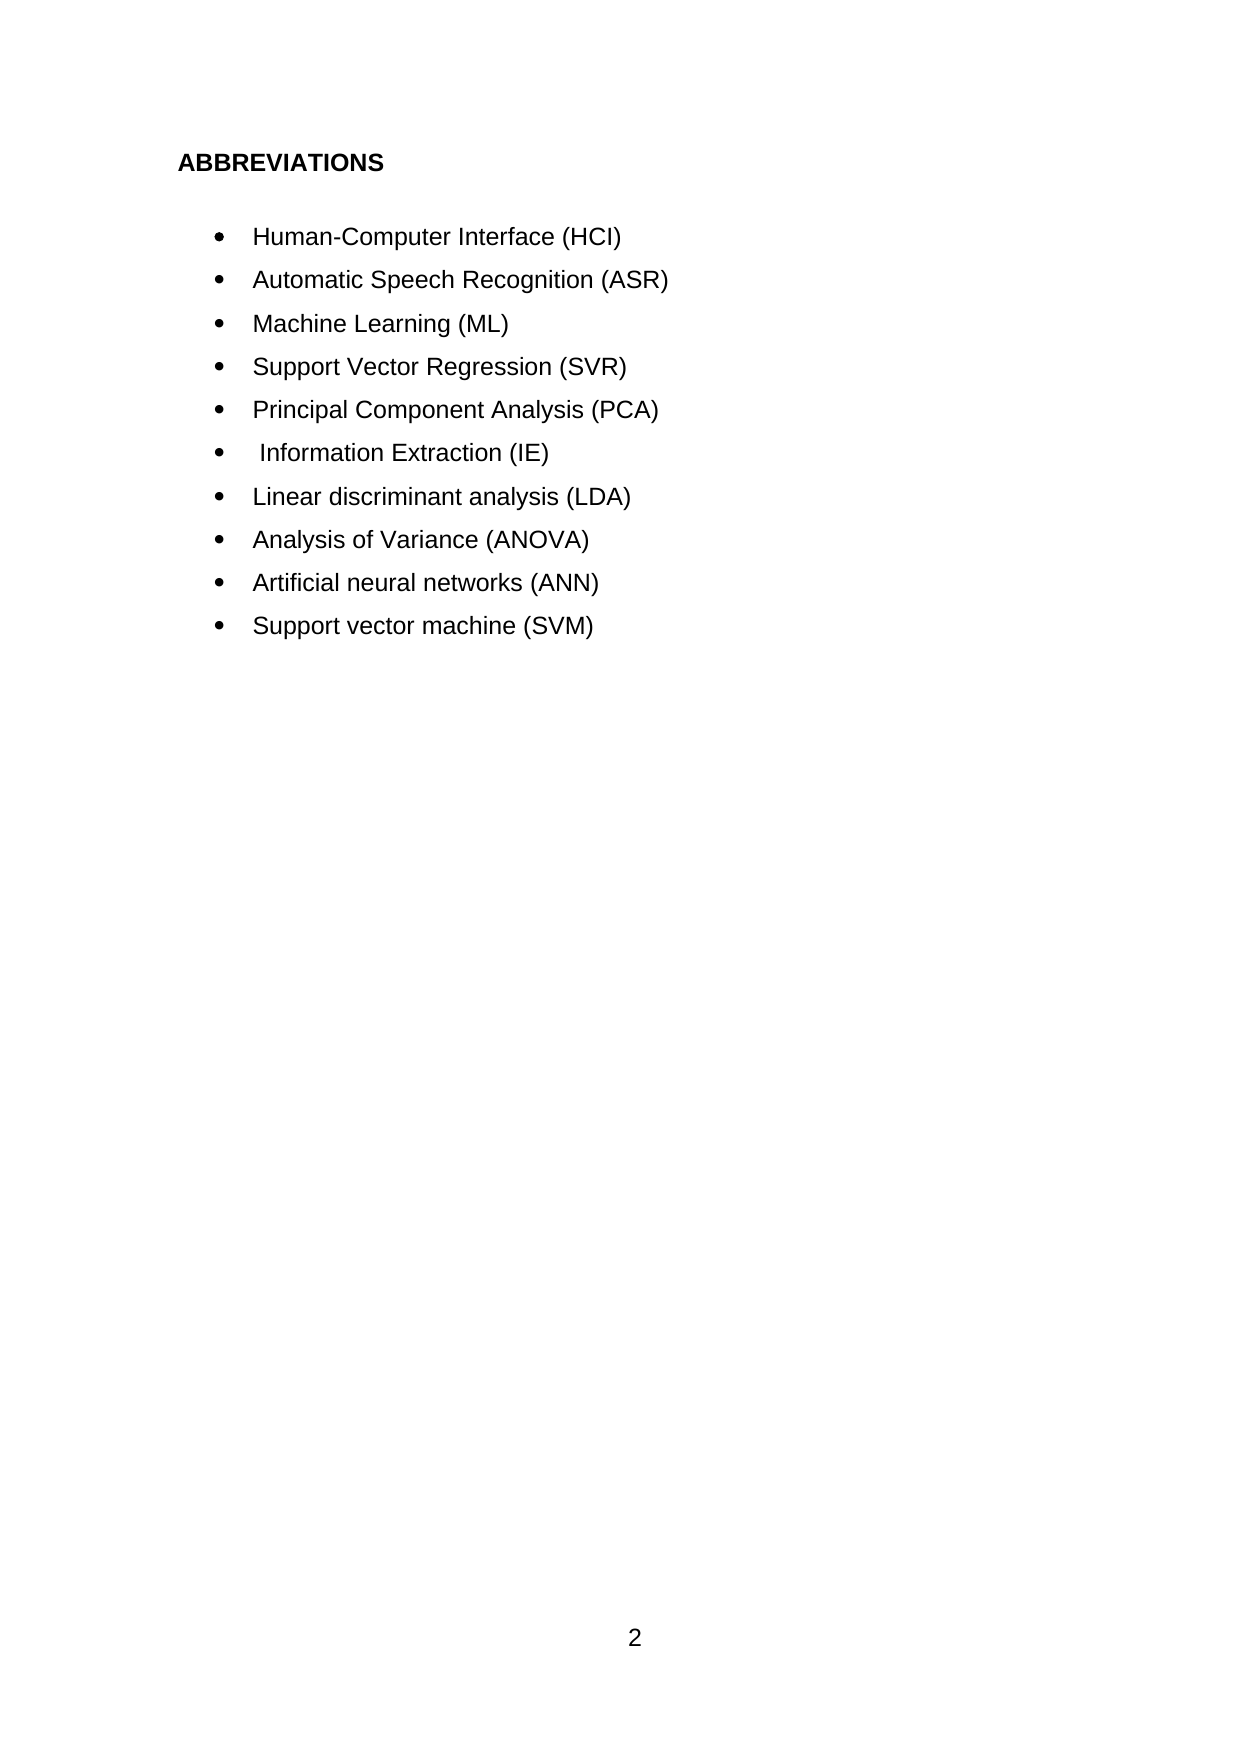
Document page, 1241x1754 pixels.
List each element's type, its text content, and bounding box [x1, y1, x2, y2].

list Support vector machine (SVM) [215, 611, 1087, 640]
list Machine Learning (ML) [215, 308, 1087, 337]
list Automatic Speech Recognition (ASR) [215, 265, 1087, 294]
list Support Vector Regression (SVR) [215, 352, 1087, 381]
list Artificial neural networks (ANN) [215, 568, 1087, 597]
list Linear discriminant analysis (LDA) [215, 481, 1087, 510]
list Analysis of Variance (ANOVA) [215, 525, 1087, 553]
list Information Extraction (IE) [215, 438, 1087, 467]
text ABBREVIATIONS [177, 148, 1092, 176]
list Human-Computer Interface (HCI) [215, 222, 1087, 251]
list Principal Component Analysis (PCA) [215, 395, 1087, 424]
